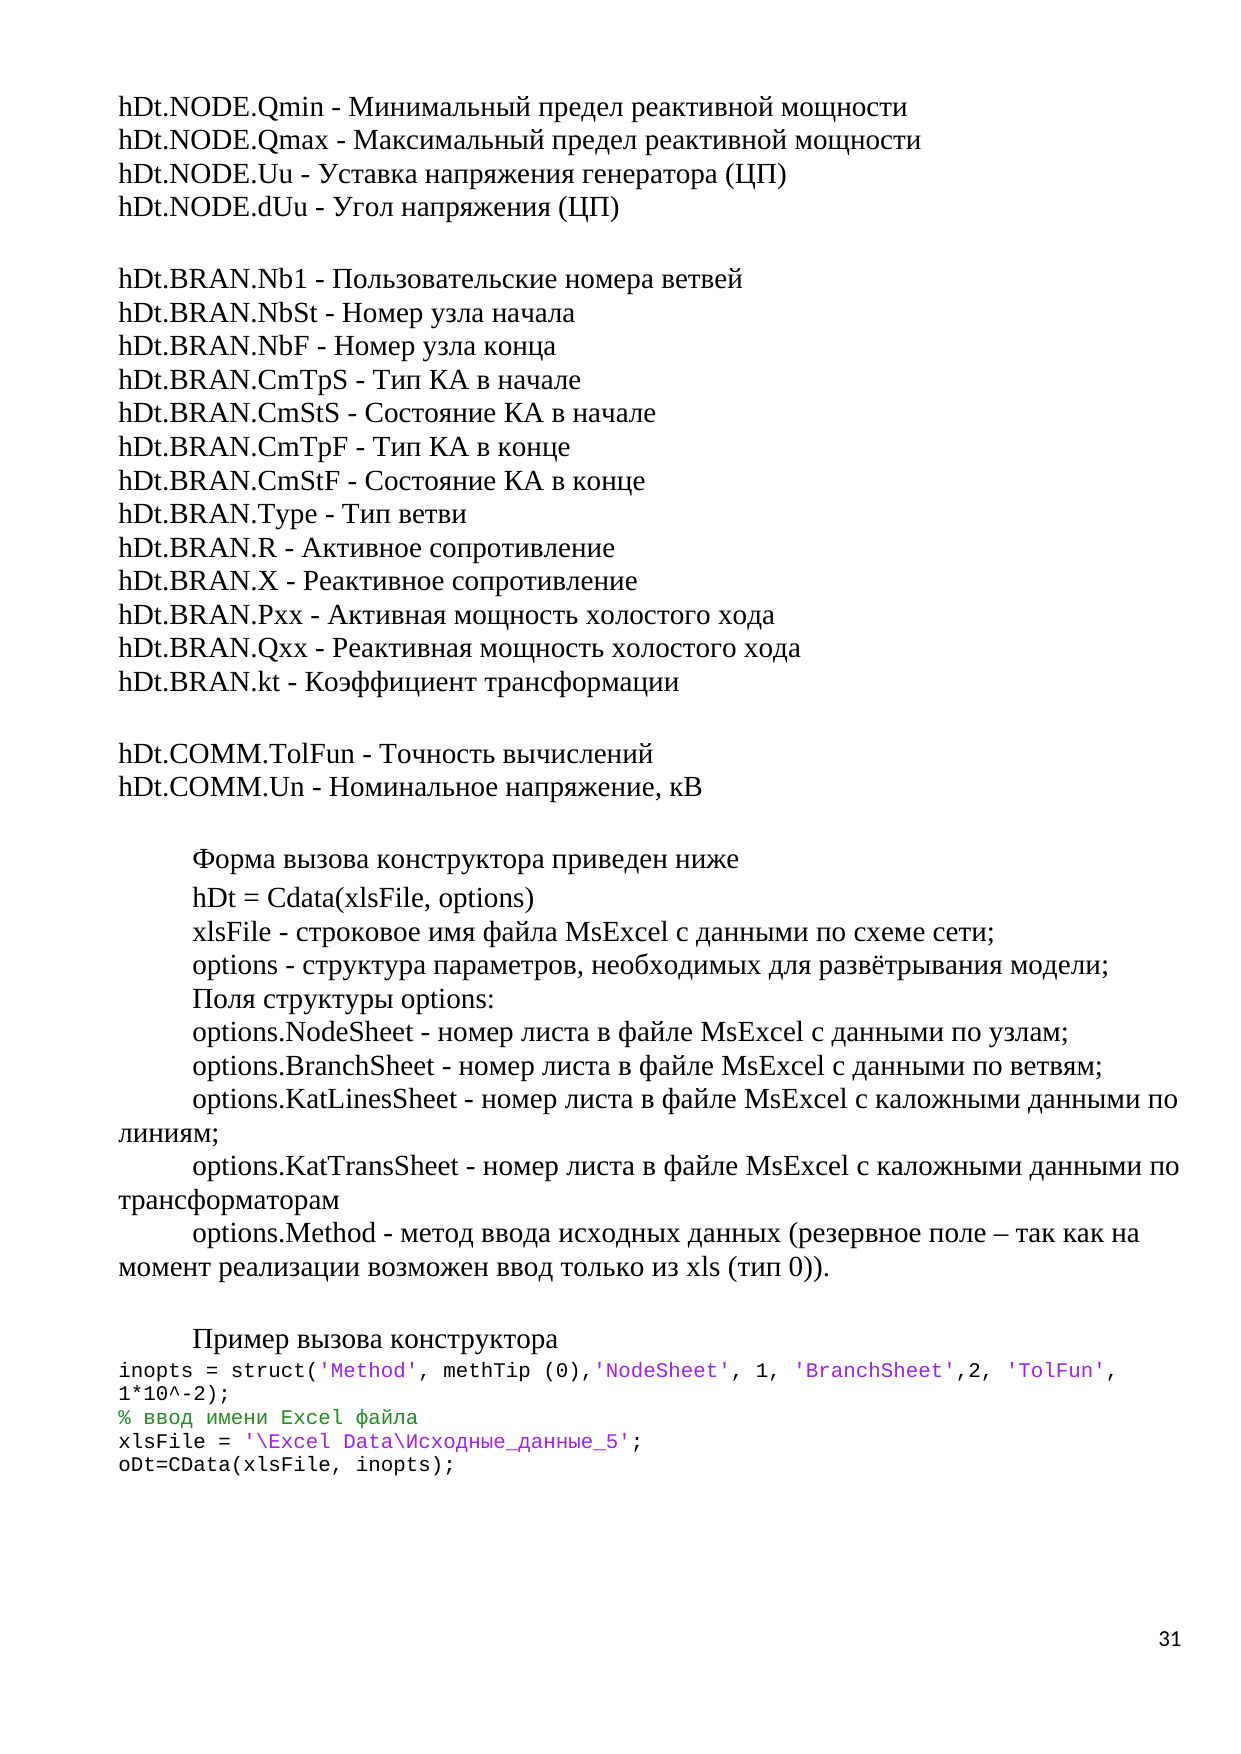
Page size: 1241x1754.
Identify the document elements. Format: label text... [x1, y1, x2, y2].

text options.NodeSheet - номер листа в файле MsExcel с данными по узлам; [118, 1014, 1181, 1048]
text hDt.NODE.dUu - Угол напряжения (ЦП) [118, 189, 1181, 223]
text hDt.BRAN.Pxx - Активная мощность холостого хода [118, 597, 1181, 630]
text hDt.BRAN.NbSt - Номер узла начала [118, 295, 1181, 328]
text oDt=CData(xlsFile, inopts); [118, 1454, 1181, 1478]
text hDt.BRAN.R - Активное сопротивление [118, 530, 1181, 563]
text hDt = Cdata(xlsFile, options) [118, 880, 1181, 914]
text xlsFile = '\Excel Data\Исходные_данные_5'; [118, 1431, 1181, 1454]
text options.KatTransSheet - номер листа в файле MsExcel с каложными данными по трансформаторам [118, 1148, 1181, 1216]
text hDt.COMM.Un - Номинальное напряжение, кВ [118, 769, 1181, 803]
text hDt.BRAN.CmTpS - Тип КА в начале [118, 362, 1181, 396]
text hDt.BRAN.Nb1 - Пользовательские номера ветвей [118, 261, 1181, 295]
text options - структура параметров, необходимых для развётрывания модели; [118, 947, 1181, 981]
text % ввод имени Excel файла [118, 1407, 1181, 1431]
text options.Method - метод ввода исходных данных (резервное поле – так как на момент реализации возможен ввод только из xls (тип 0)). [118, 1216, 1181, 1283]
text options.KatLinesSheet - номер листа в файле MsExcel с каложными данными по линиям; [118, 1081, 1181, 1148]
text options.BranchSheet - номер листа в файле MsExcel с данными по ветвям; [118, 1048, 1181, 1081]
text hDt.BRAN.CmTpF - Тип КА в конце [118, 429, 1181, 463]
text hDt.BRAN.Type - Тип ветви [118, 496, 1181, 530]
text hDt.BRAN.NbF - Номер узла конца [118, 328, 1181, 362]
text hDt.COMM.TolFun - Точность вычислений [118, 736, 1181, 769]
text Пример вызова конструктора [118, 1321, 1181, 1355]
text hDt.BRAN.X - Реактивное сопротивление [118, 563, 1181, 597]
text hDt.BRAN.kt - Коэффициент трансформации [118, 664, 1181, 697]
text hDt.NODE.Uu - Уставка напряжения генератора (ЦП) [118, 156, 1181, 189]
text Поля структуры options: [118, 981, 1181, 1014]
text hDt.NODE.Qmin - Минимальный предел реактивной мощности [118, 89, 1181, 122]
text hDt.BRAN.CmStF - Состояние КА в конце [118, 463, 1181, 496]
text hDt.NODE.Qmax - Максимальный предел реактивной мощности [118, 122, 1181, 156]
text Форма вызова конструктора приведен ниже [118, 842, 1181, 875]
text xlsFile - строковое имя файла MsExcel с данными по схеме сети; [118, 914, 1181, 947]
text hDt.BRAN.CmStS - Состояние КА в начале [118, 396, 1181, 429]
text inopts = struct('Method', methTip (0),'NodeSheet', 1, 'BranchSheet',2, 'TolFun', 1*10^-2); [118, 1360, 1181, 1407]
text hDt.BRAN.Qxx - Реактивная мощность холостого хода [118, 630, 1181, 664]
